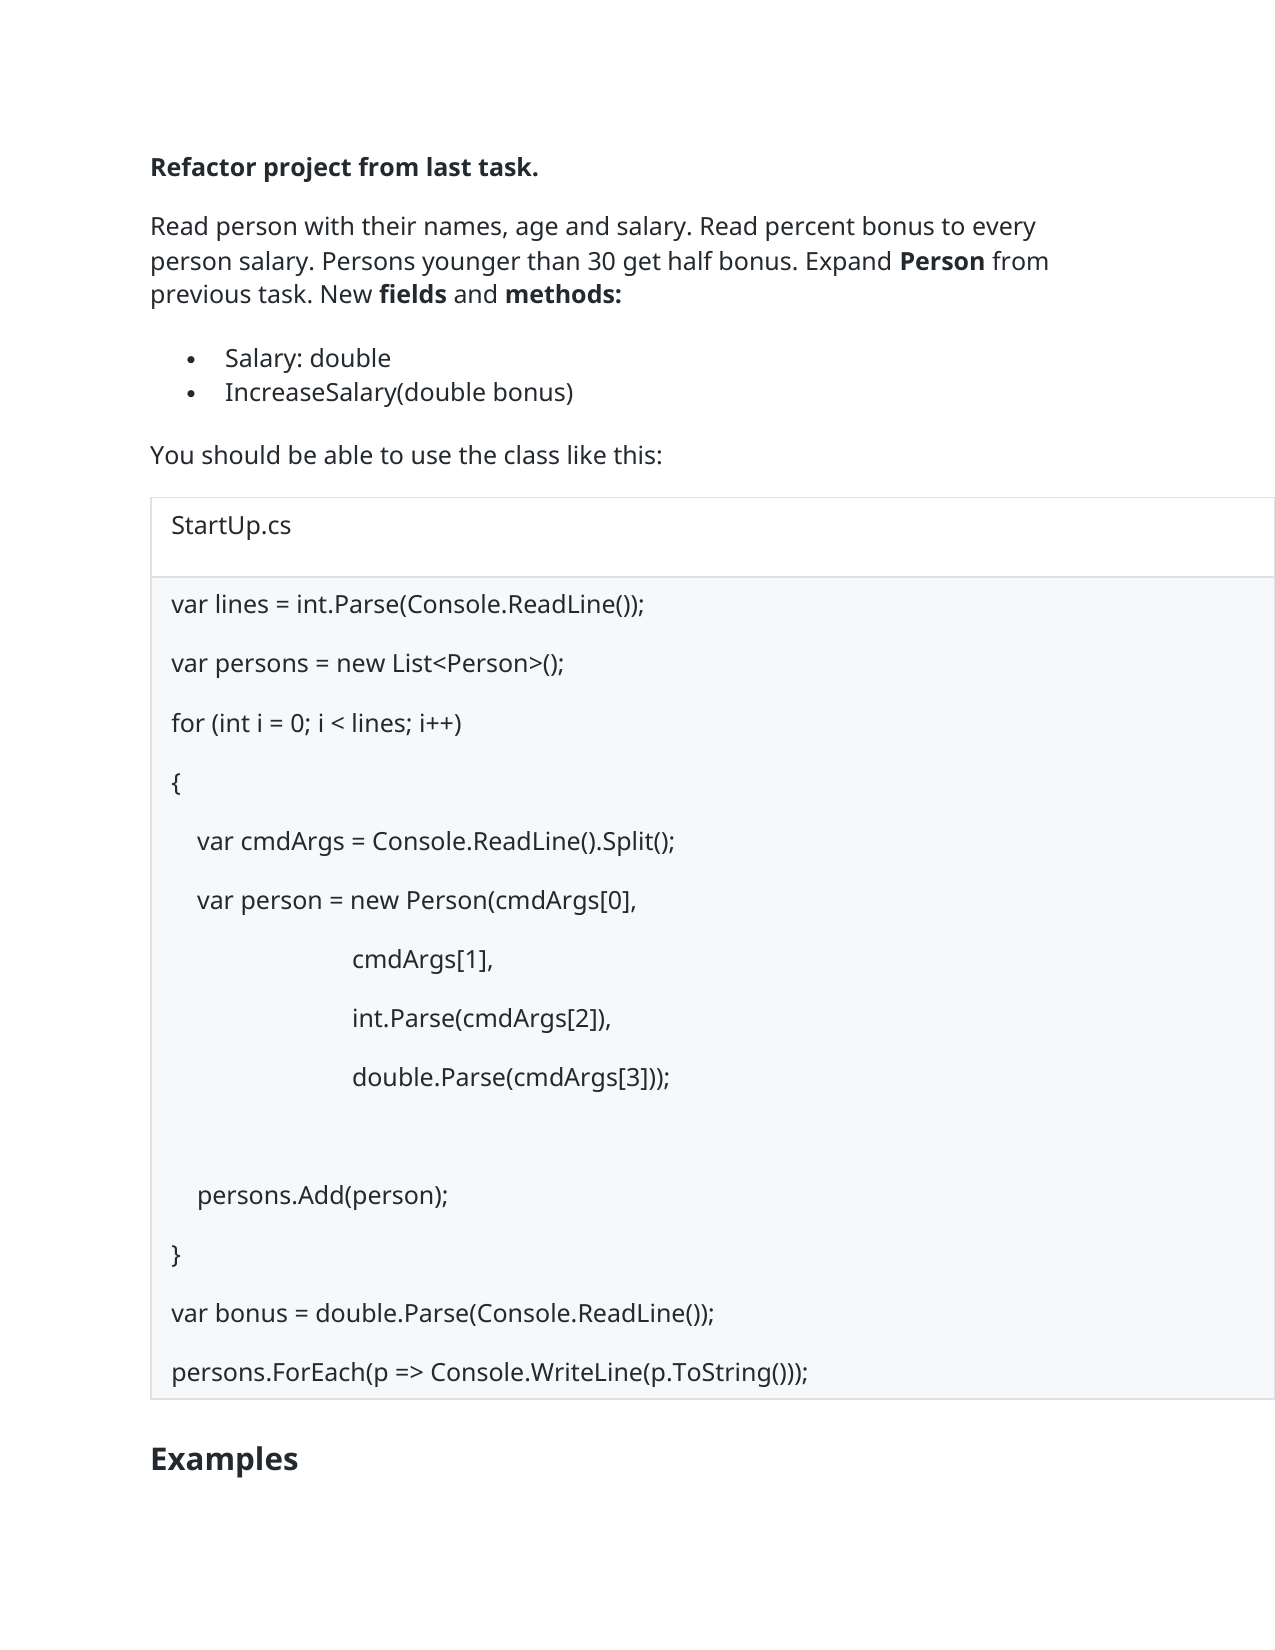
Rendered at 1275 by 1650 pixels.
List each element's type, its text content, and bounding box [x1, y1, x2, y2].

text You should be able to use the class like this: [150, 438, 1125, 472]
table_cell var lines = int.Parse(Console.ReadLine()); var persons = new List<Person>(); for (int i = 0; i < lines; i++) { var cmdArgs = Console.ReadLine().Split(); var person = new Person(cmdArgs[0], cmdArgs[1], int.Parse(cmdArgs[2]), double.Parse(cmdArgs[3])); persons.Add(person); } var bonus = double.Parse(Console.ReadLine()); persons.ForEach(p => Console.WriteLine(p.ToString())); [152, 578, 1274, 1398]
text Read person with their names, age and salary. Read percent bonus to every person salary. Persons younger than 30 get half bonus. Expand Person from previous task. New fields and methods: [150, 209, 1125, 311]
table_header StartUp.cs [152, 498, 1274, 576]
text Examples [150, 1437, 1125, 1480]
list Salary: double [187, 340, 1125, 374]
list IncreaseSalary(double bonus) [187, 374, 1125, 408]
text Refactor project from last task. [150, 150, 1125, 184]
